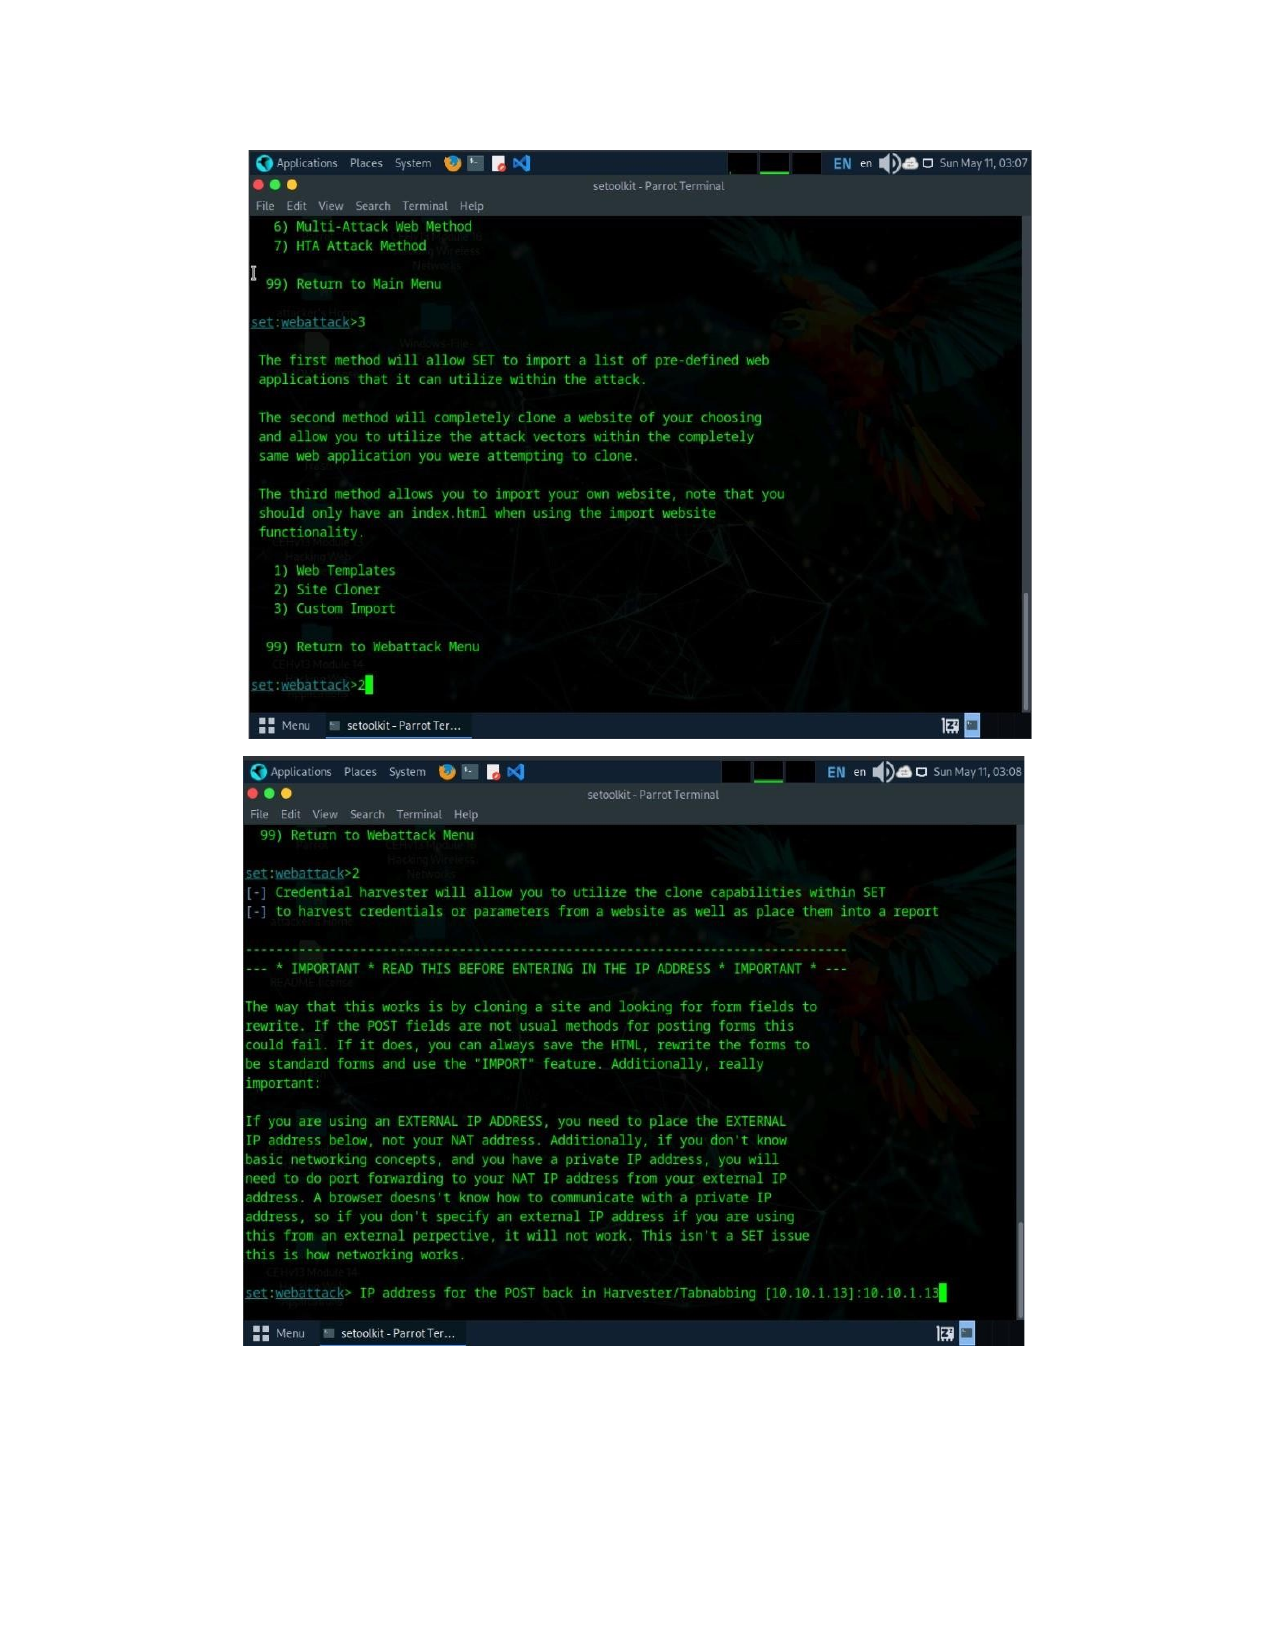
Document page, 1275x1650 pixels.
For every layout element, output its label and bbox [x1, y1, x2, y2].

picture [243, 756, 1025, 1346]
picture [248, 150, 1032, 739]
